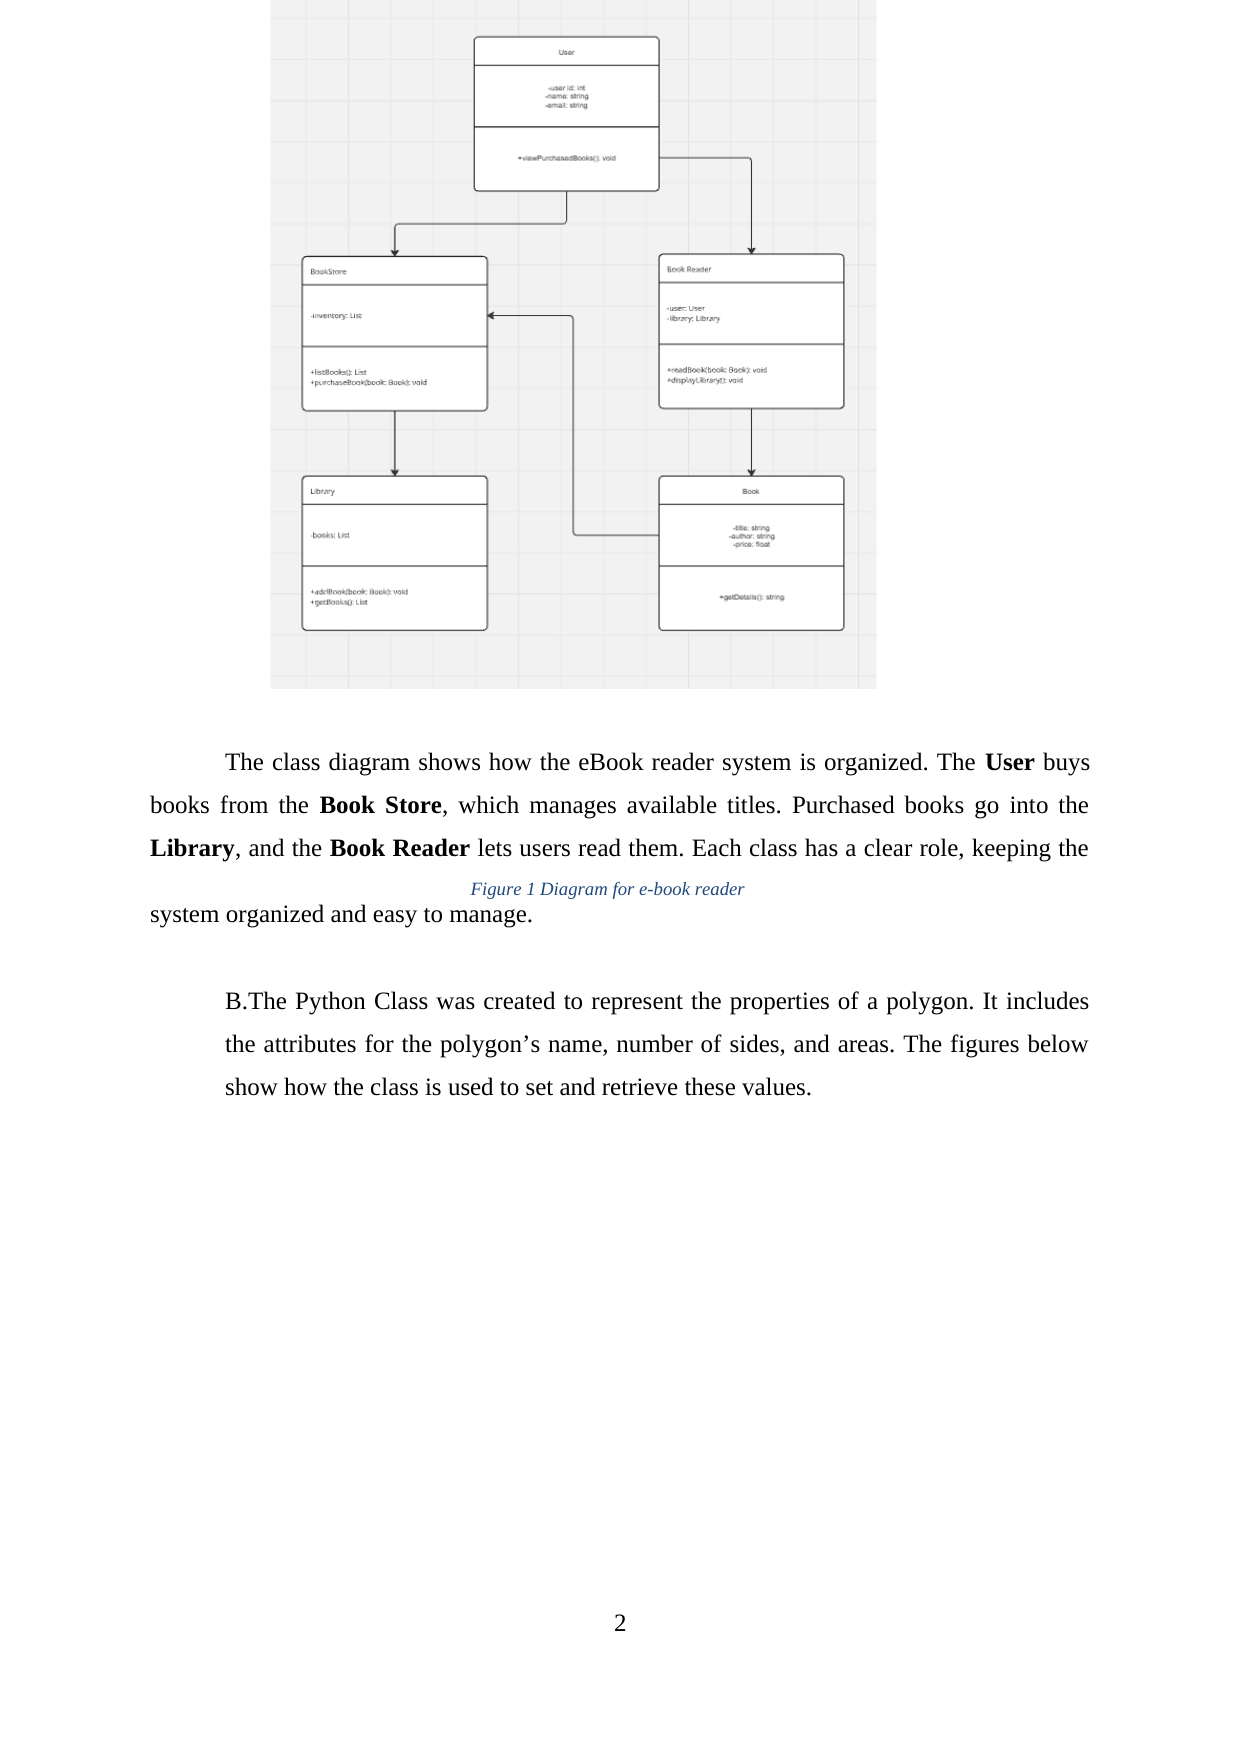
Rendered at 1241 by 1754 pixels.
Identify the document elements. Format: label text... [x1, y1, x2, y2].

picture [270, 0, 877, 689]
list B.The Python Class was created to represent the properties of a polygon. It includes the attributes for the polygon’s name, number of sides, and areas. The figures below show how the class is used to set and retrieve these values. [225, 986, 1090, 1101]
text The class diagram shows how the eBook reader system is organized. The User buys books from the Book Store, which manages available titles. Purchased books go into the Library, and the Book Reader lets users read them. Each class has a clear role, keeping the system organized and easy to manage. [150, 747, 1090, 928]
